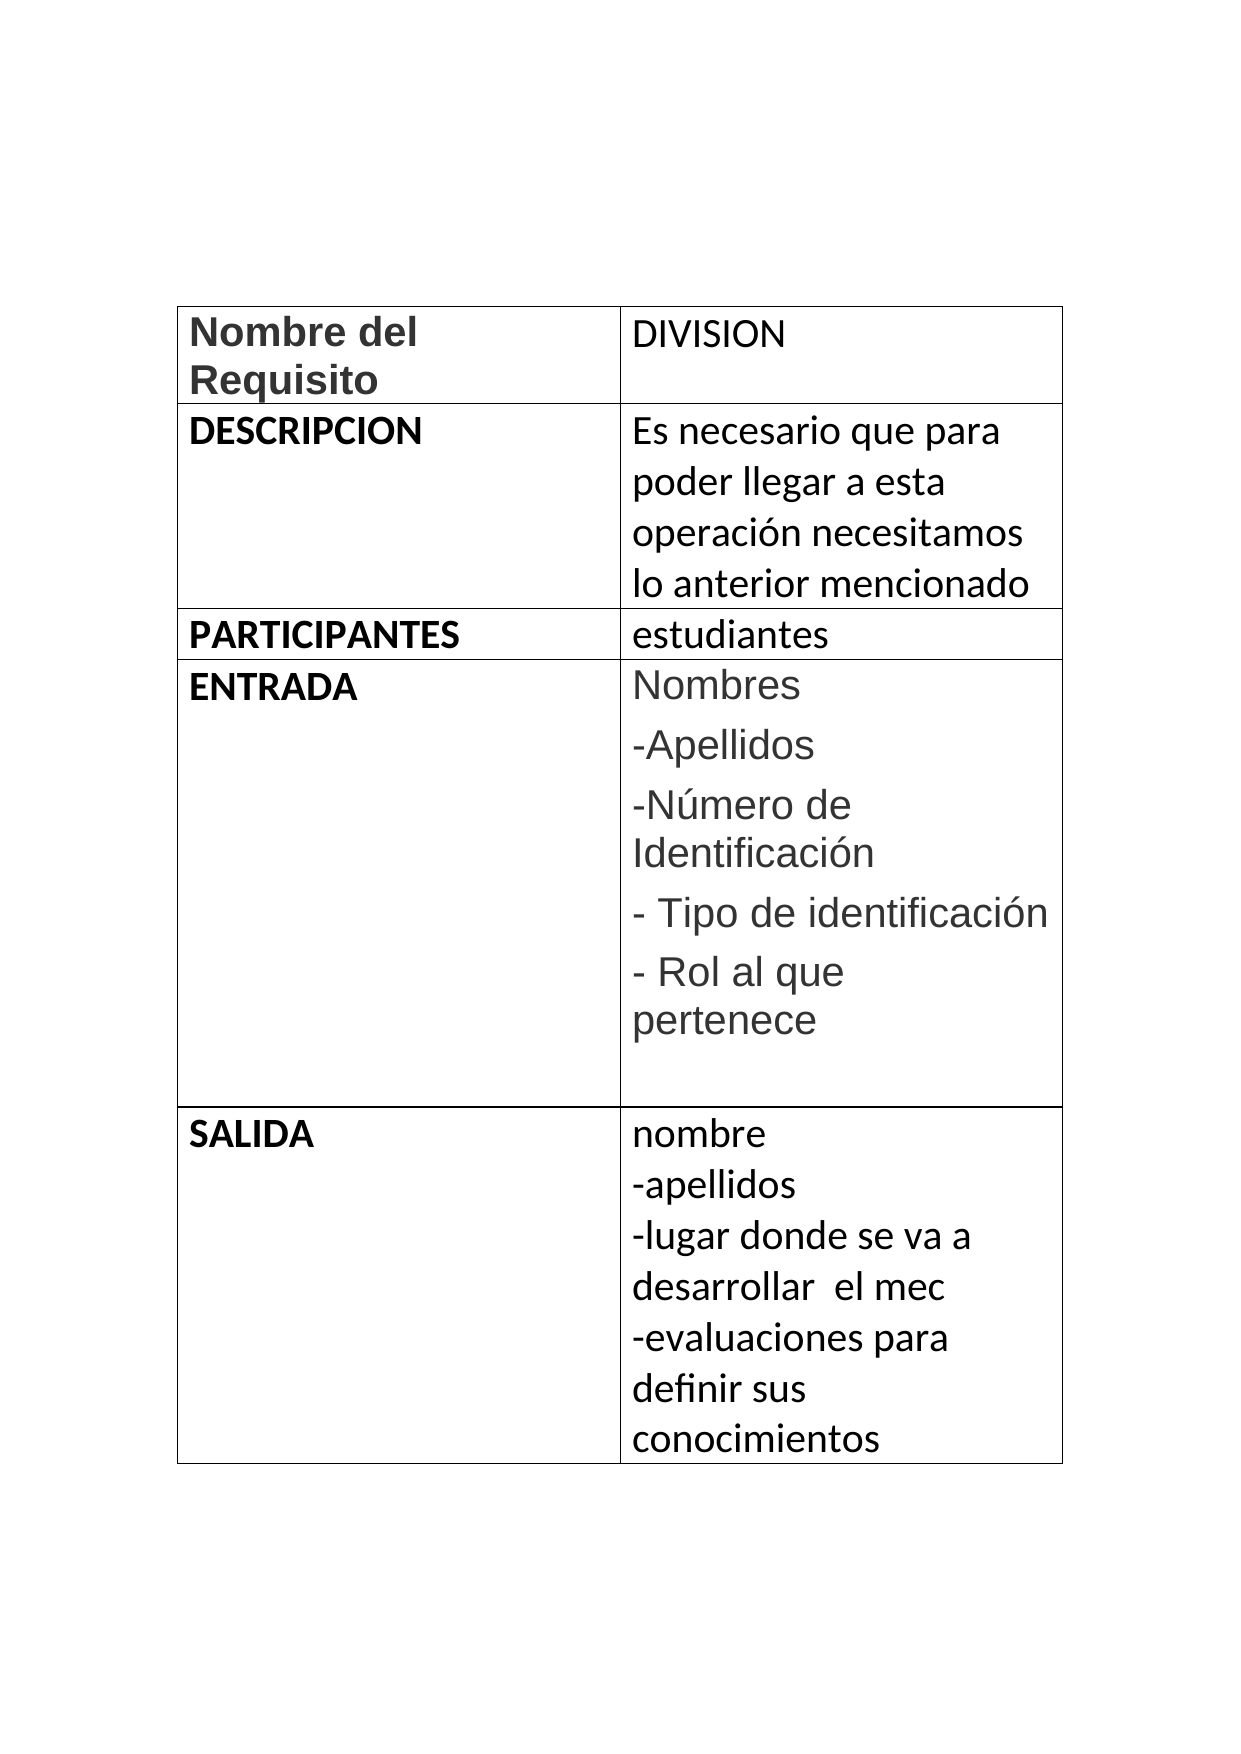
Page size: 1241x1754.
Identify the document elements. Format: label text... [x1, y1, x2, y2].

table_cell ENTRADA [178, 660, 620, 1106]
table_cell nombre -apellidos -lugar donde se va a desarrollar el mec -evaluaciones para definir sus conocimientos [621, 1108, 1062, 1463]
table_cell PARTICIPANTES [178, 609, 620, 659]
table_cell SALIDA [178, 1108, 620, 1463]
table_cell Es necesario que para poder llegar a esta operación necesitamos lo anterior mencionado [621, 404, 1062, 607]
table_header Nombre del Requisito [178, 307, 620, 403]
table_cell DESCRIPCION [178, 404, 620, 607]
table_cell Nombres -Apellidos -Número de Identificación - Tipo de identificación - Rol al que pertenece [621, 660, 1062, 1106]
table_header DIVISION [621, 307, 1062, 403]
table_cell estudiantes [621, 609, 1062, 659]
